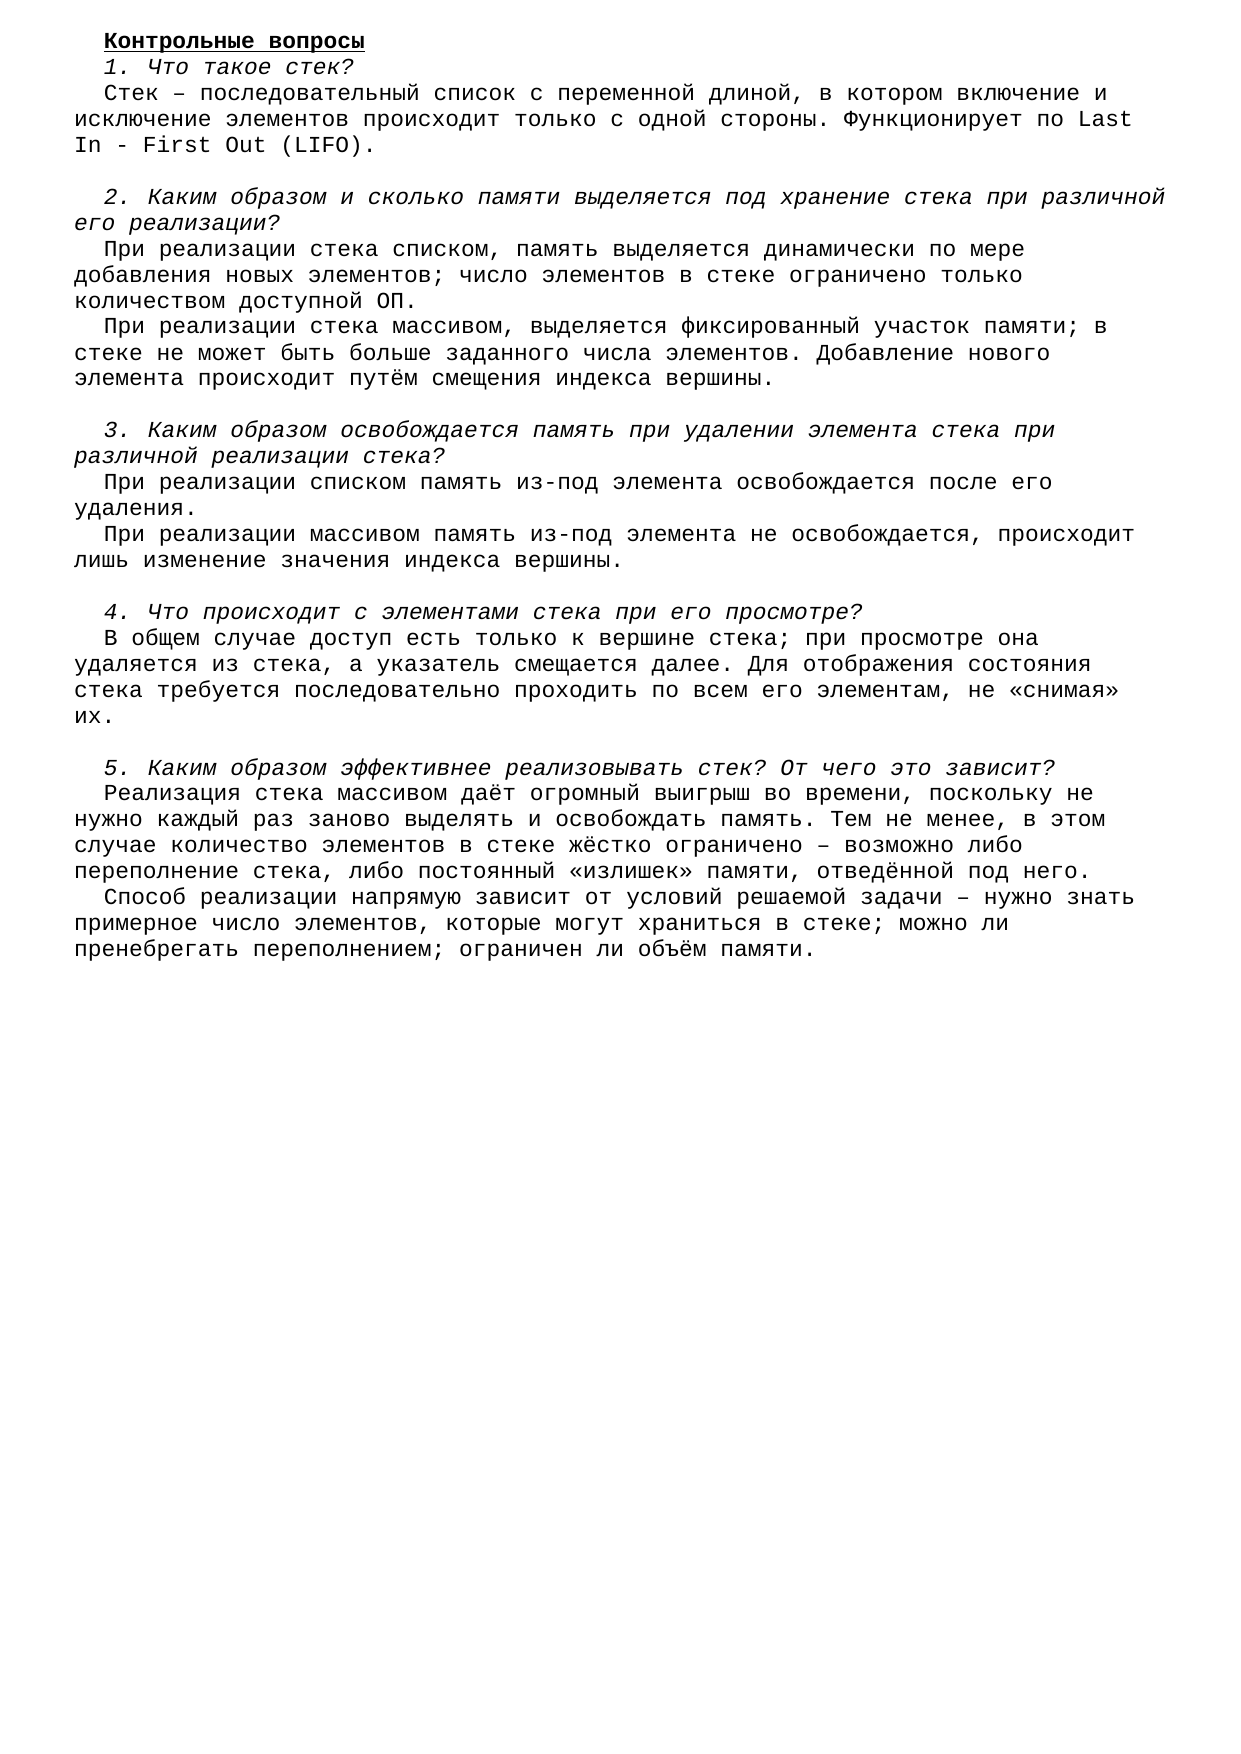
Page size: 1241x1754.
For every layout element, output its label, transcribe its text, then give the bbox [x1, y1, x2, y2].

text 4. Что происходит с элементами стека при его просмотре? [74, 600, 1167, 626]
text При реализации стека массивом, выделяется фиксированный участок памяти; в стеке не может быть больше заданного числа элементов. Добавление нового элемента происходит путём смещения индекса вершины. [74, 315, 1167, 393]
text Способ реализации напрямую зависит от условий решаемой задачи – нужно знать примерное число элементов, которые могут храниться в стеке; можно ли пренебрегать переполнением; ограничен ли объём памяти. [74, 886, 1167, 963]
text Стек – последовательный список с переменной длиной, в котором включение и исключение элементов происходит только с одной стороны. Функционирует по Last In - First Out (LIFO). [74, 81, 1167, 159]
text 3. Каким образом освобождается память при удалении элемента стека при различной реализации стека? [74, 419, 1167, 471]
text В общем случае доступ есть только к вершине стека; при просмотре она удаляется из стека, а указатель смещается далее. Для отображения состояния стека требуется последовательно проходить по всем его элементам, не «снимая» их. [74, 626, 1167, 730]
text При реализации массивом память из-под элемента не освобождается, происходит лишь изменение значения индекса вершины. [74, 522, 1167, 574]
text 1. Что такое стек? [74, 56, 1167, 81]
text 5. Каким образом эффективнее реализовывать стек? От чего это зависит? [74, 756, 1167, 782]
text Контрольные вопросы [74, 29, 1167, 56]
text При реализации стека списком, память выделяется динамически по мере добавления новых элементов; число элементов в стеке ограничено только количеством доступной ОП. [74, 237, 1167, 315]
text 2. Каким образом и сколько памяти выделяется под хранение стека при различной его реализации? [74, 185, 1167, 237]
text Реализация стека массивом даёт огромный выигрыш во времени, поскольку не нужно каждый раз заново выделять и освобождать память. Тем не менее, в этом случае количество элементов в стеке жёстко ограничено – возможно либо переполнение стека, либо постоянный «излишек» памяти, отведённой под него. [74, 782, 1167, 886]
text При реализации списком память из-под элемента освобождается после его удаления. [74, 471, 1167, 522]
